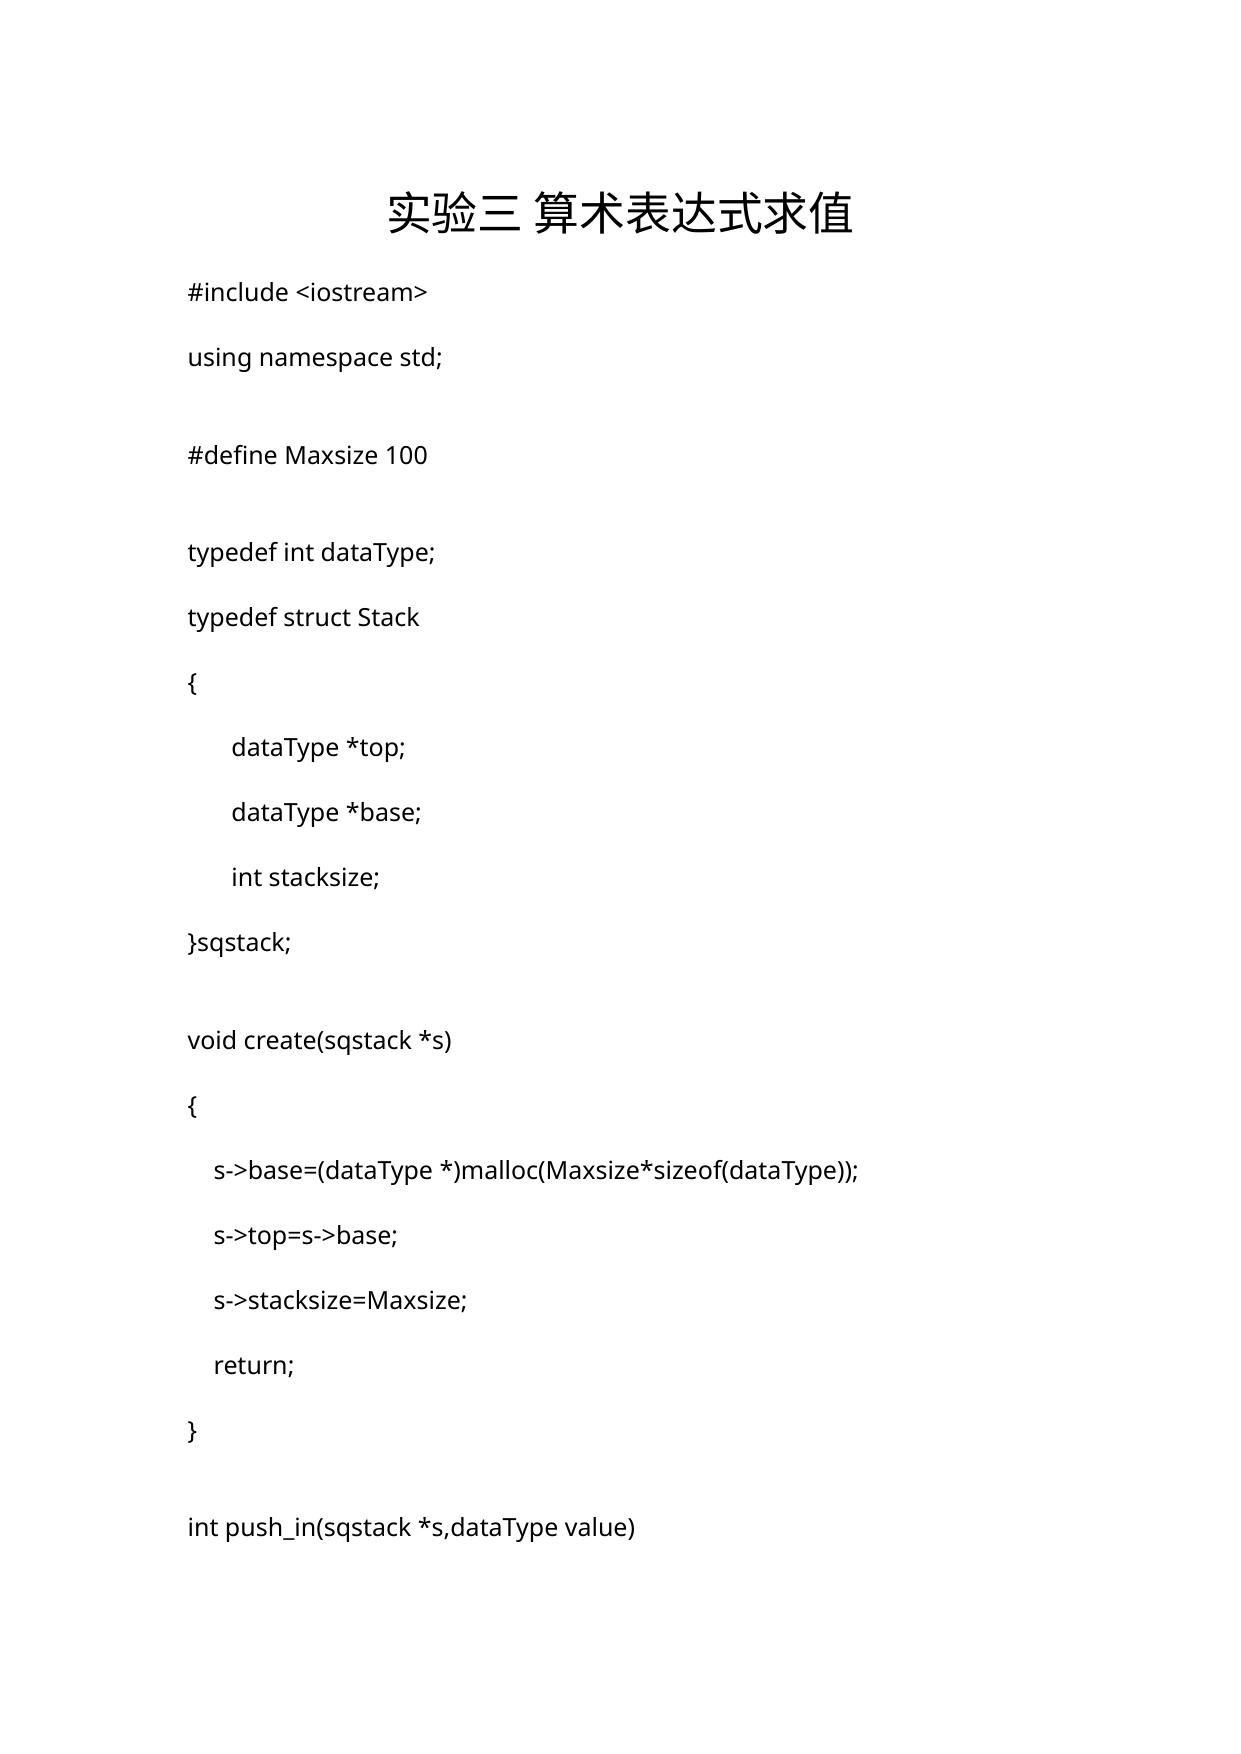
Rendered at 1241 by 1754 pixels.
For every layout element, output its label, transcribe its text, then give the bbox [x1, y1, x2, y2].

text { [187, 1072, 1053, 1137]
text #include <iostream> [187, 259, 1053, 324]
text int stacksize; [187, 844, 1053, 909]
text s->stacksize=Maxsize; [187, 1267, 1053, 1332]
text int push_in(sqstack *s,dataType value) [187, 1494, 1053, 1559]
text s->base=(dataType *)malloc(Maxsize*sizeof(dataType)); [187, 1137, 1053, 1202]
text typedef int dataType; [187, 519, 1053, 584]
text s->top=s->base; [187, 1202, 1053, 1267]
text dataType *top; [187, 714, 1053, 779]
text #define Maxsize 100 [187, 422, 1053, 487]
text return; [187, 1332, 1053, 1397]
text using namespace std; [187, 324, 1053, 389]
text void create(sqstack *s) [187, 1007, 1053, 1072]
text typedef struct Stack [187, 584, 1053, 649]
text } [187, 1397, 1053, 1462]
text }sqstack; [187, 909, 1053, 974]
text 实验三 算术表达式求值 [187, 162, 1053, 259]
text dataType *base; [187, 779, 1053, 844]
text { [187, 649, 1053, 714]
